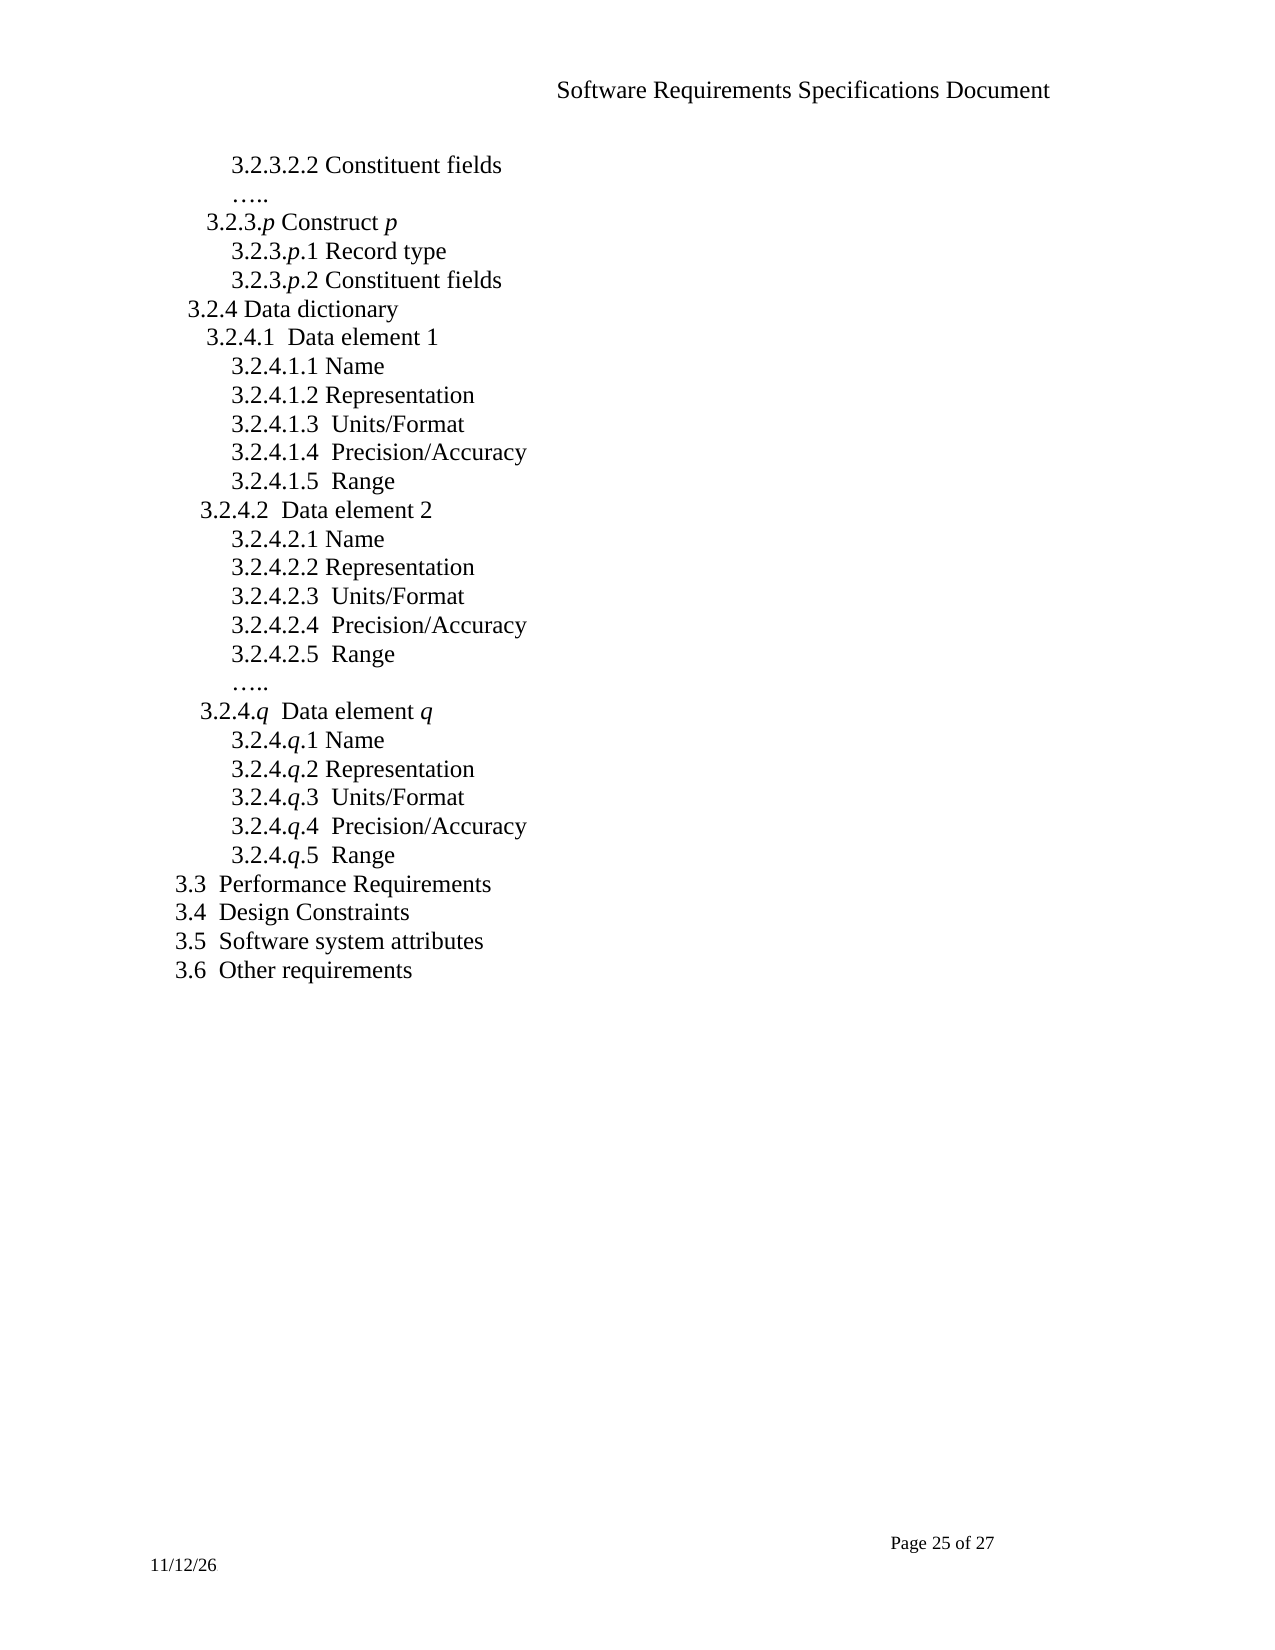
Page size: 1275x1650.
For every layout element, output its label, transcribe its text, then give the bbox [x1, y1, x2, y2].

text 3.2.4.q Data element q [150, 696, 1162, 725]
text 3.2.4.1.1 Name [150, 351, 1162, 380]
text 3.2.4.q.2 Representation [150, 754, 1162, 782]
text 3.5 Software system attributes [150, 926, 1162, 955]
text 3.2.4.1 Data element 1 [150, 322, 1162, 351]
text 3.2.3.p.1 Record type [150, 236, 1162, 265]
text 3.2.4 Data dictionary [150, 294, 1162, 322]
text 3.2.4.2 Data element 2 [150, 495, 1162, 524]
text 3.6 Other requirements [150, 955, 1162, 984]
text 3.2.4.2.2 Representation [150, 552, 1162, 581]
text 3.2.4.1.3 Units/Format [150, 409, 1162, 437]
text 3.2.4.q.3 Units/Format [150, 782, 1162, 811]
text 3.2.4.1.2 Representation [150, 380, 1162, 409]
text 3.2.4.q.1 Name [150, 725, 1162, 754]
text 3.2.4.2.3 Units/Format [150, 581, 1162, 610]
text 3.2.4.1.5 Range [150, 466, 1162, 495]
text 3.2.4.2.1 Name [150, 524, 1162, 552]
text ….. [150, 667, 1162, 696]
text 3.2.4.2.4 Precision/Accuracy [150, 610, 1162, 639]
text ….. [150, 179, 1162, 207]
text 3.3 Performance Requirements [150, 869, 1162, 897]
text 3.2.3.p Construct p [150, 207, 1162, 236]
text 3.2.4.1.4 Precision/Accuracy [150, 437, 1162, 466]
text 3.2.4.q.4 Precision/Accuracy [150, 811, 1162, 840]
text 3.2.4.q.5 Range [150, 840, 1162, 869]
text 3.2.3.2.2 Constituent fields [150, 150, 1162, 179]
text 3.4 Design Constraints [150, 897, 1162, 926]
text 3.2.4.2.5 Range [150, 639, 1162, 667]
text 3.2.3.p.2 Constituent fields [150, 265, 1162, 294]
